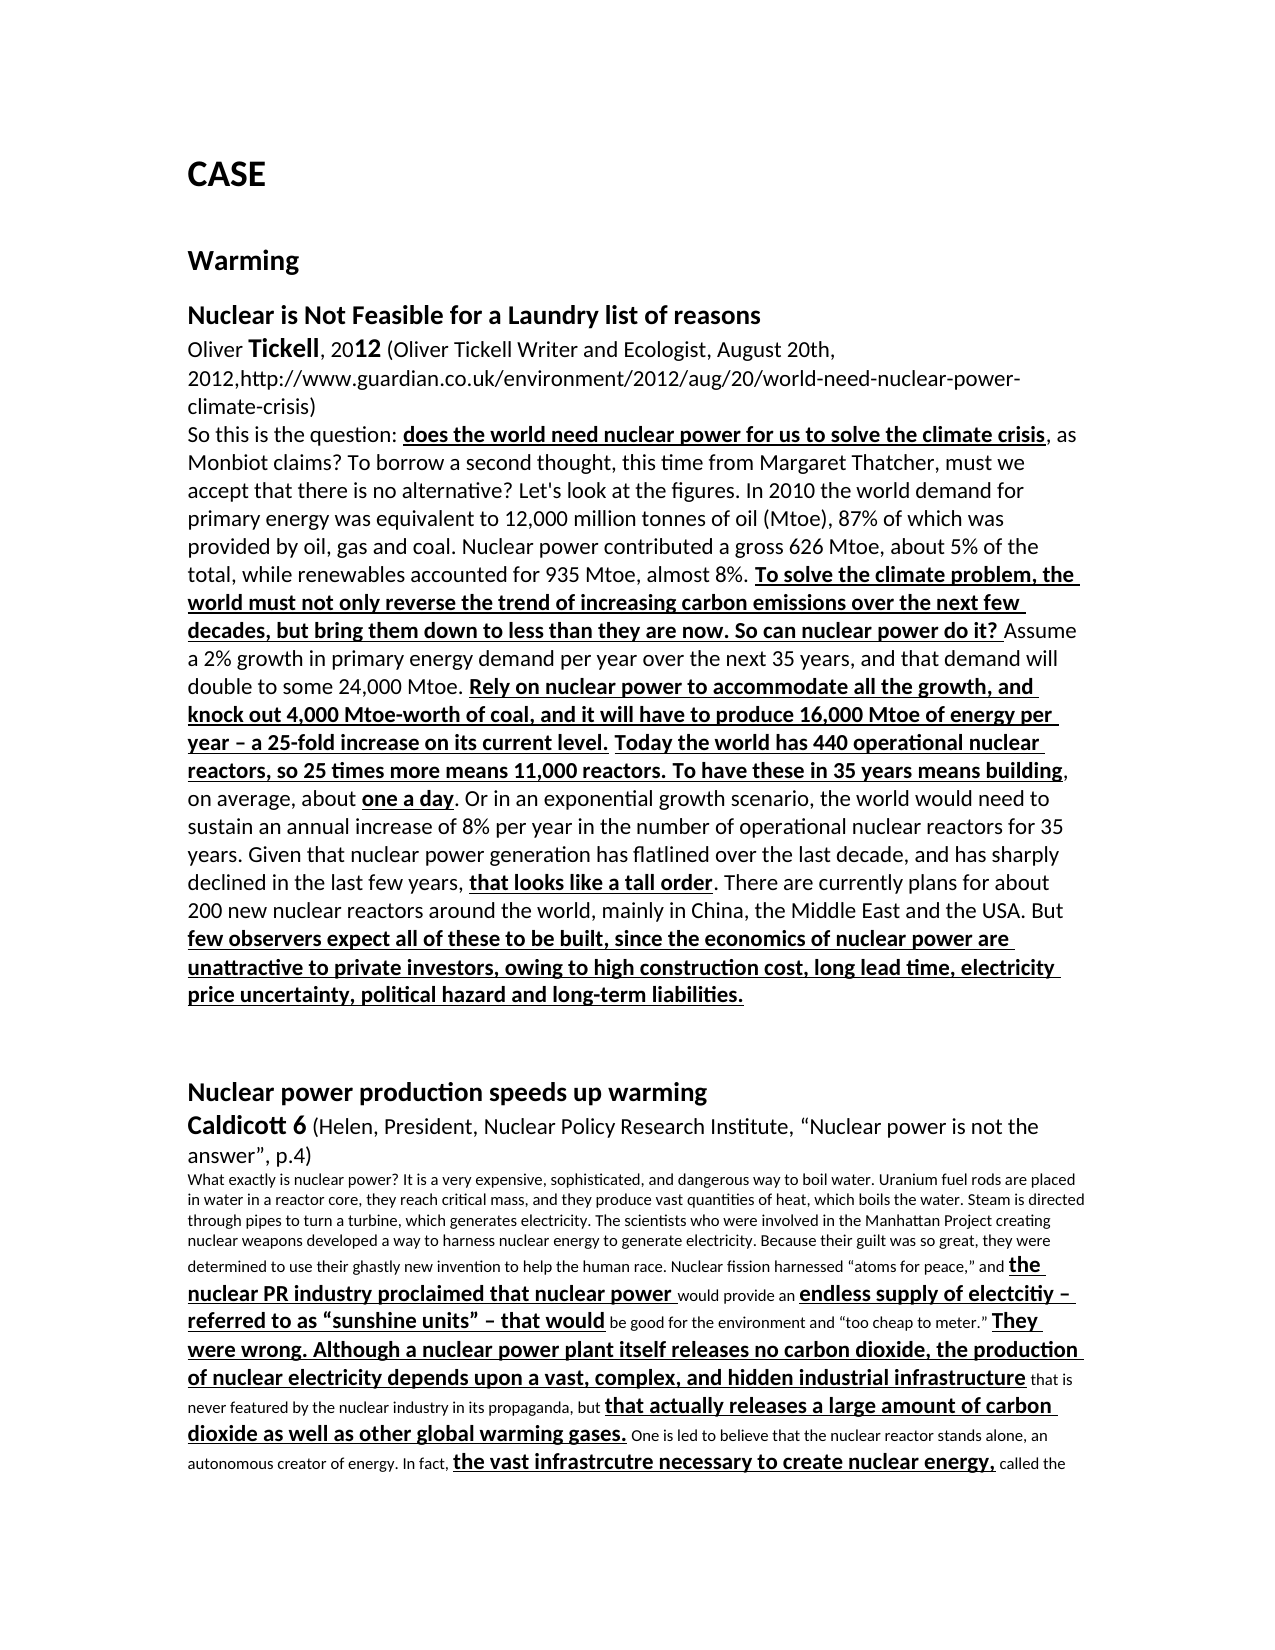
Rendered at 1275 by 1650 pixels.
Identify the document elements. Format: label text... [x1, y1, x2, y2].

subtitle Nuclear power production speeds up warming [187, 1075, 1087, 1108]
subtitle Nuclear is Not Feasible for a Laundry list of reasons [187, 298, 1087, 331]
text CASE [187, 150, 1087, 196]
text Caldicott 6 (Helen, President, Nuclear Policy Research Institute, “Nuclear power is not the answer”, p.4) [187, 1108, 1087, 1169]
text So this is the question: does the world need nuclear power for us to solve the climate crisis, as Monbiot claims? To borrow a second thought, this time from Margaret Thatcher, must we accept that there is no alternative? Let's look at the figures. In 2010 the world demand for primary energy was equivalent to 12,000 million tonnes of oil (Mtoe), 87% of which was provided by oil, gas and coal. Nuclear power contributed a gross 626 Mtoe, about 5% of the total, while renewables accounted for 935 Mtoe, almost 8%. To solve the climate problem, the world must not only reverse the trend of increasing carbon emissions over the next few decades, but bring them down to less than they are now. So can nuclear power do it? Assume a 2% growth in primary energy demand per year over the next 35 years, and that demand will double to some 24,000 Mtoe. Rely on nuclear power to accommodate all the growth, and knock out 4,000 Mtoe-worth of coal, and it will have to produce 16,000 Mtoe of energy per year – a 25-fold increase on its current level. Today the world has 440 operational nuclear reactors, so 25 times more means 11,000 reactors. To have these in 35 years means building, on average, about one a day. Or in an exponential growth scenario, the world would need to sustain an annual increase of 8% per year in the number of operational nuclear reactors for 35 years. Given that nuclear power generation has flatlined over the last decade, and has sharply declined in the last few years, that looks like a tall order. There are currently plans for about 200 new nuclear reactors around the world, mainly in China, the Middle East and the USA. But few observers expect all of these to be built, since the economics of nuclear power are unattractive to private investors, owing to high construction cost, long lead time, electricity price uncertainty, political hazard and long-term liabilities. [187, 420, 1087, 1009]
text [187, 1169, 1087, 1475]
text Oliver Tickell, 2012 (Oliver Tickell Writer and Ecologist, August 20th, 2012,http://www.guardian.co.uk/environment/2012/aug/20/world-need-nuclear-power-climate-crisis) [187, 331, 1087, 420]
text Warming [187, 242, 1087, 277]
